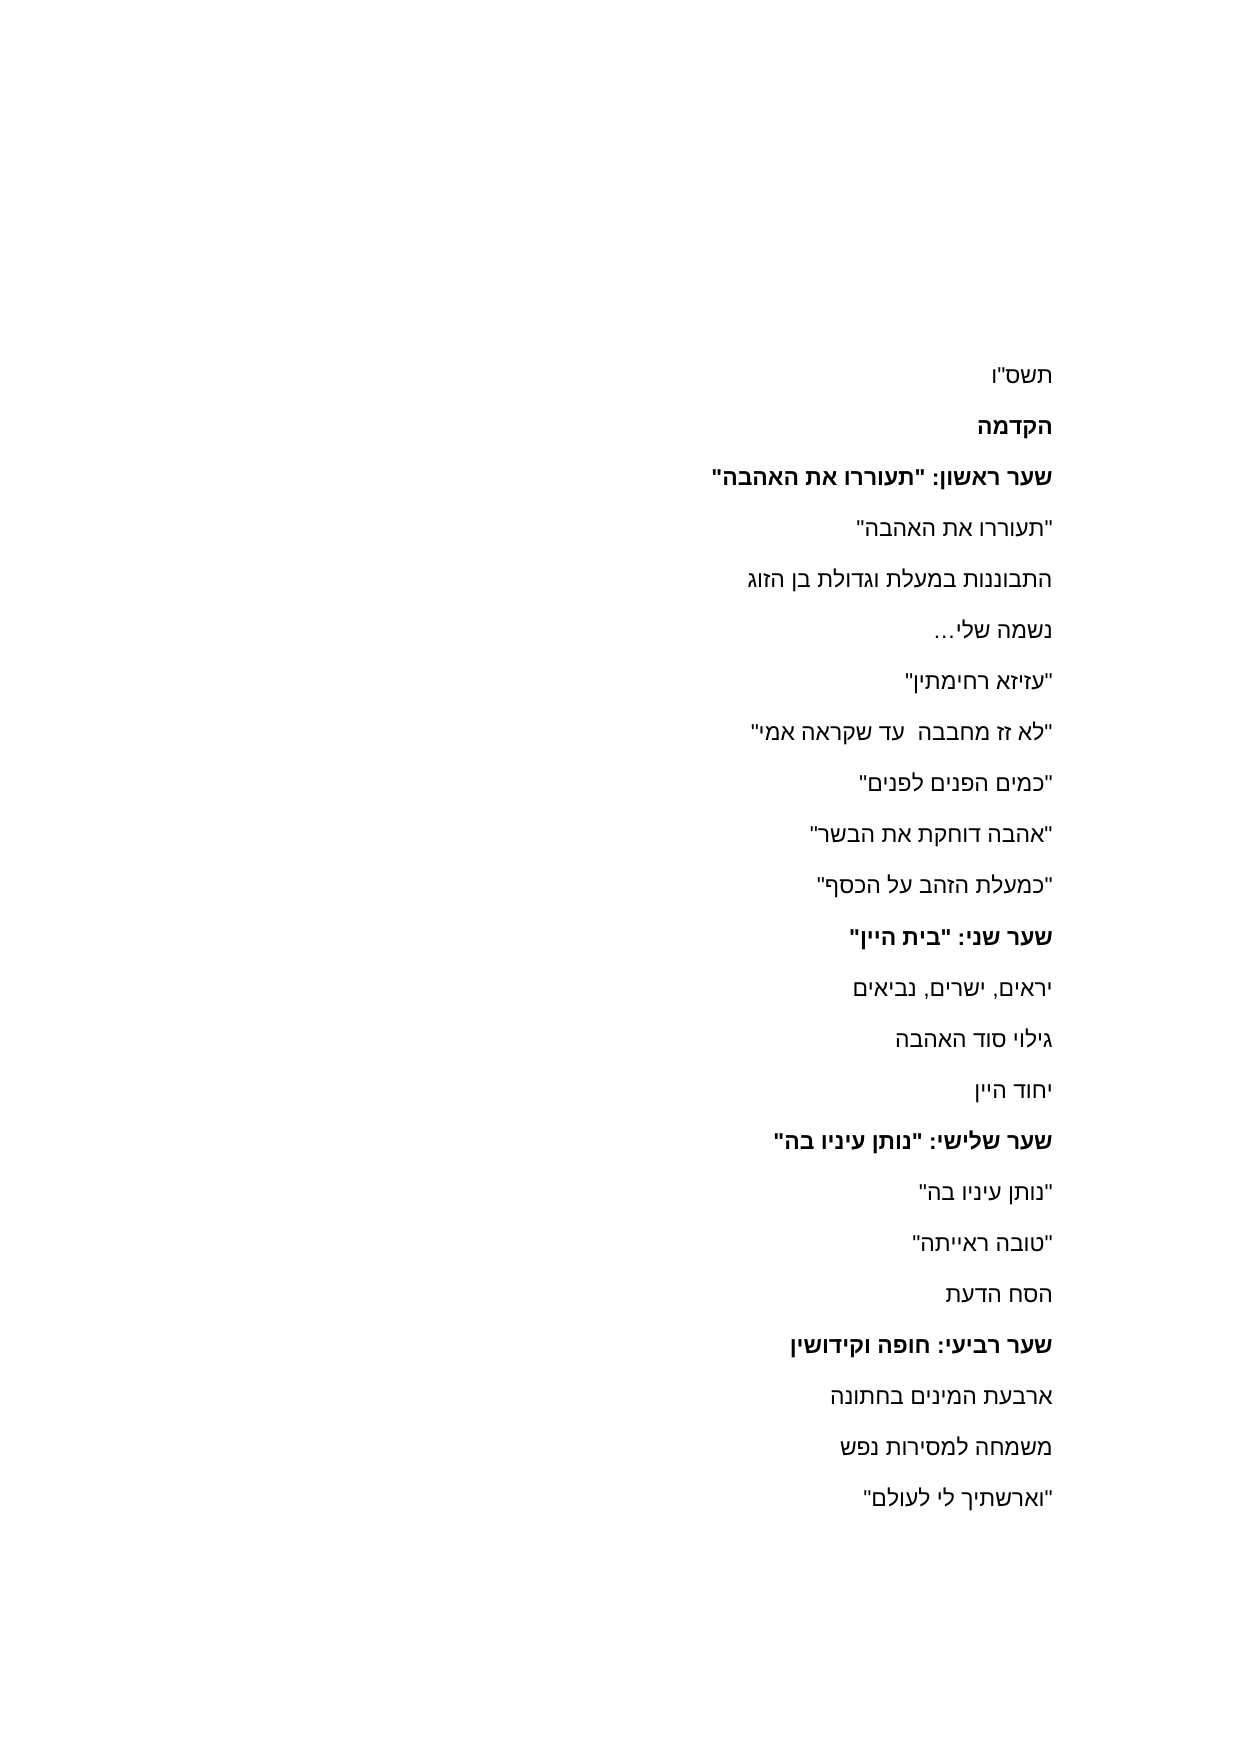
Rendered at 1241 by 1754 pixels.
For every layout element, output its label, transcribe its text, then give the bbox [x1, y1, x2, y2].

text הקדמה [187, 413, 1053, 439]
text "עזיזא רחימתין" [187, 668, 1053, 695]
text גילוי סוד האהבה [187, 1026, 1053, 1052]
text יחוד היין [187, 1077, 1053, 1103]
text משמחה למסירות נפש [187, 1434, 1053, 1460]
text שער שני: "בית היין" [187, 923, 1053, 950]
text הסח הדעת [187, 1281, 1053, 1307]
text "וארשתיך לי לעולם" [187, 1485, 1053, 1511]
text שער ראשון: "תעוררו את האהבה" [187, 464, 1053, 491]
text שער רביעי: חופה וקידושין [187, 1332, 1053, 1358]
text שער שלישי: "נותן עיניו בה" [187, 1128, 1053, 1154]
text תשס"ו [187, 362, 1053, 388]
text "נותן עיניו בה" [187, 1179, 1053, 1205]
text "כמעלת הזהב על הכסף" [187, 872, 1053, 899]
text "אהבה דוחקת את הבשר" [187, 821, 1053, 848]
text "כמים הפנים לפנים" [187, 770, 1053, 797]
text נשמה שלי… [187, 617, 1053, 644]
text יראים, ישרים, נביאים [187, 974, 1053, 1001]
text ארבעת המינים בחתונה [187, 1383, 1053, 1409]
text התבוננות במעלת וגדולת בן הזוג [187, 566, 1053, 593]
text "תעוררו את האהבה" [187, 515, 1053, 542]
text "טובה ראייתה" [187, 1230, 1053, 1256]
text "לא זז מחבבה עד שקראה אמי" [187, 719, 1053, 746]
